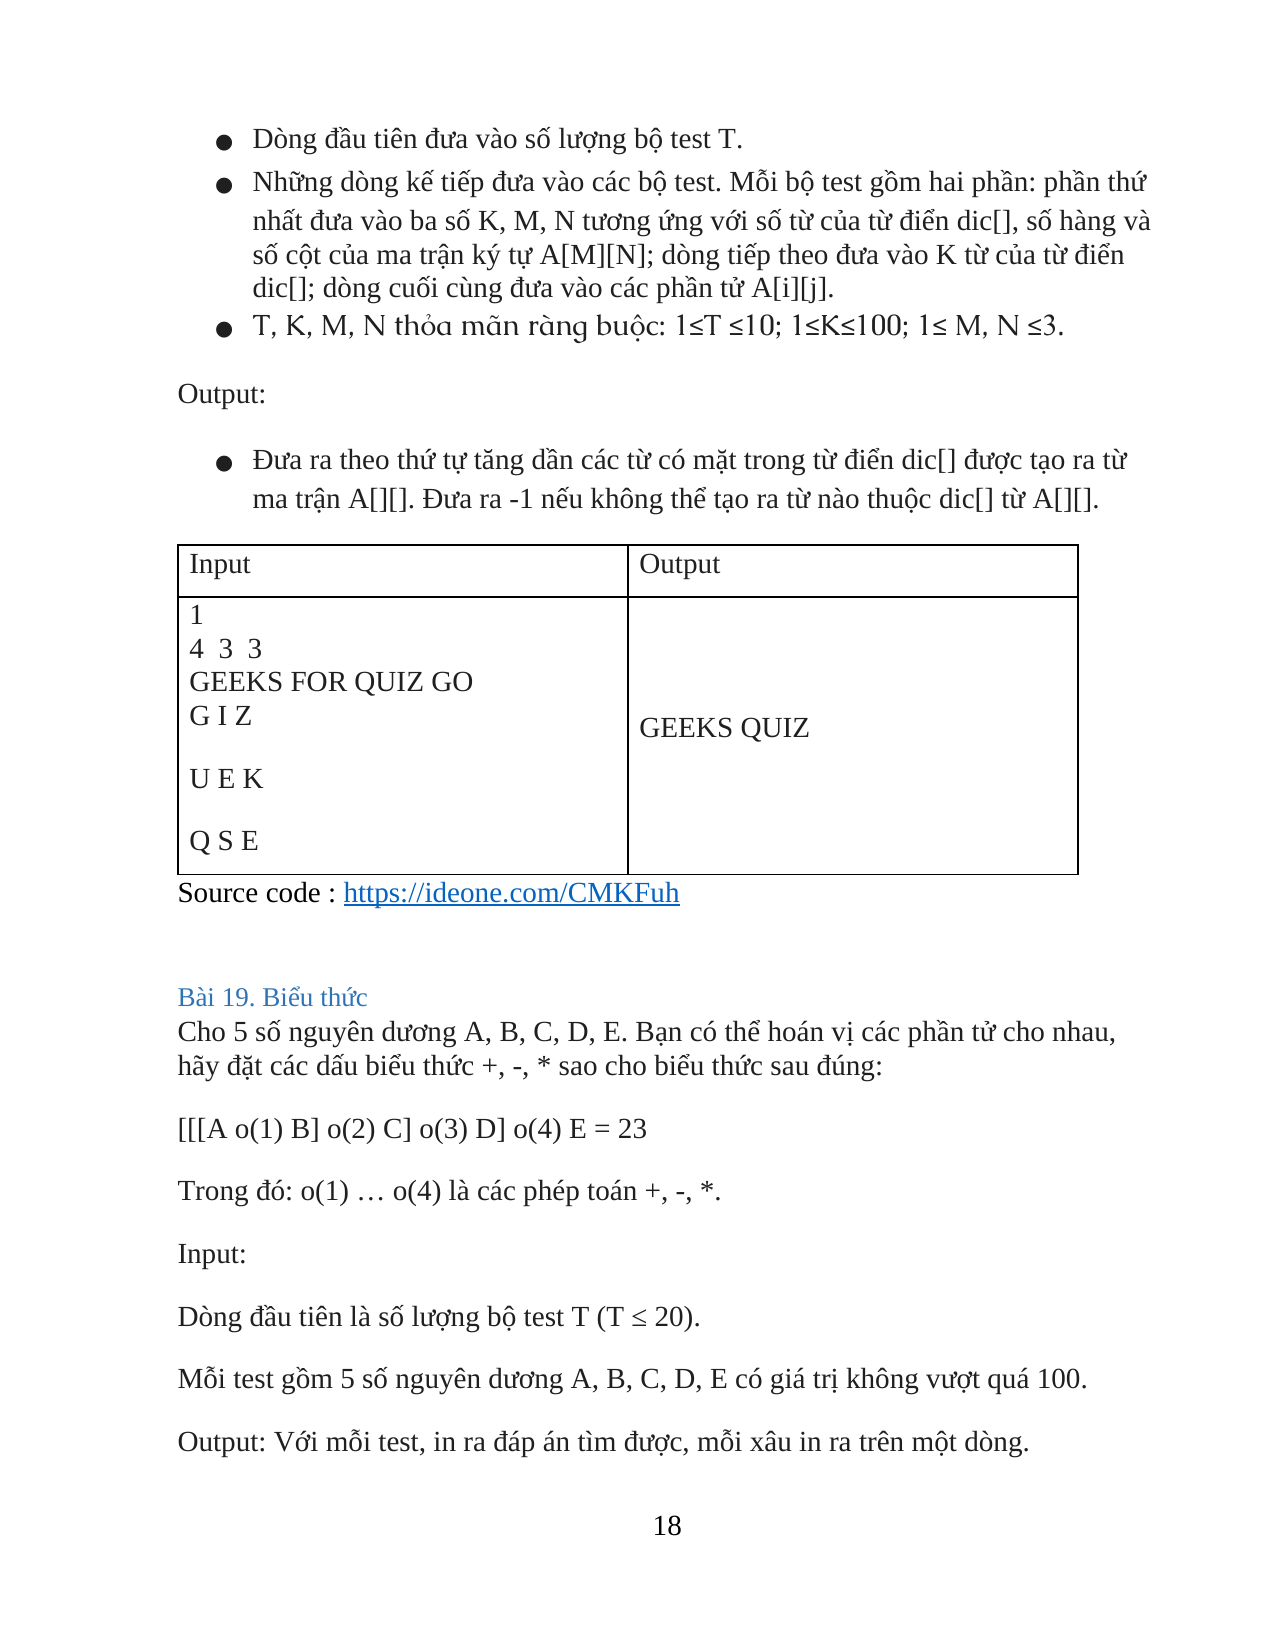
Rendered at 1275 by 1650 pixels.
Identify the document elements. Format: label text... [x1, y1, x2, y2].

table_header Input [179, 546, 627, 596]
table_cell GEEKS QUIZ [629, 598, 1077, 874]
table_cell 1 4 3 3 GEEKS FOR QUIZ GO G I Z U E K Q S E [179, 598, 627, 874]
text Mỗi test gồm 5 số nguyên dương A, B, C, D, E có giá trị không vượt quá 100. [177, 1362, 1157, 1395]
text Trong đó: o(1) … o(4) là các phép toán +, -, *. [177, 1173, 1157, 1207]
text Output: [177, 376, 1157, 409]
subtitle Bài 19. Biểu thức [177, 981, 1157, 1012]
text Input: [177, 1236, 1157, 1270]
text Cho 5 số nguyên dương A, B, C, D, E. Bạn có thể hoán vị các phần tử cho nhau, hãy đặt các dấu biểu thức +, -, * sao cho biểu thức sau đúng: [177, 1014, 1157, 1082]
text Dòng đầu tiên là số lượng bộ test T (T ≤ 20). [177, 1299, 1157, 1332]
text Output: Với mỗi test, in ra đáp án tìm được, mỗi xâu in ra trên một dòng. [177, 1424, 1157, 1458]
list Những dòng kế tiếp đưa vào các bộ test. Mỗi bộ test gồm hai phần: phần thứ nhất đưa vào ba số K, M, N tương ứng với số từ của từ điển dic[], số hàng và số cột của ma trận ký tự A[M][N]; dòng tiếp theo đưa vào K từ của từ điển dic[]; dòng cuối cùng đưa vào các phần tử A[i][j]. [215, 161, 1157, 304]
text Source code : https://ideone.com/CMKFuh [177, 875, 1157, 909]
table_header Output [629, 546, 1077, 596]
text [[[A o(1) B] o(2) C] o(3) D] o(4) E = 23 [177, 1111, 1157, 1144]
list Dòng đầu tiên đưa vào số lượng bộ test T. [215, 118, 1157, 161]
list Đưa ra theo thứ tự tăng dần các từ có mặt trong từ điển dic[] được tạo ra từ ma trận A[][]. Đưa ra -1 nếu không thể tạo ra từ nào thuộc dic[] từ A[][]. [215, 439, 1157, 515]
